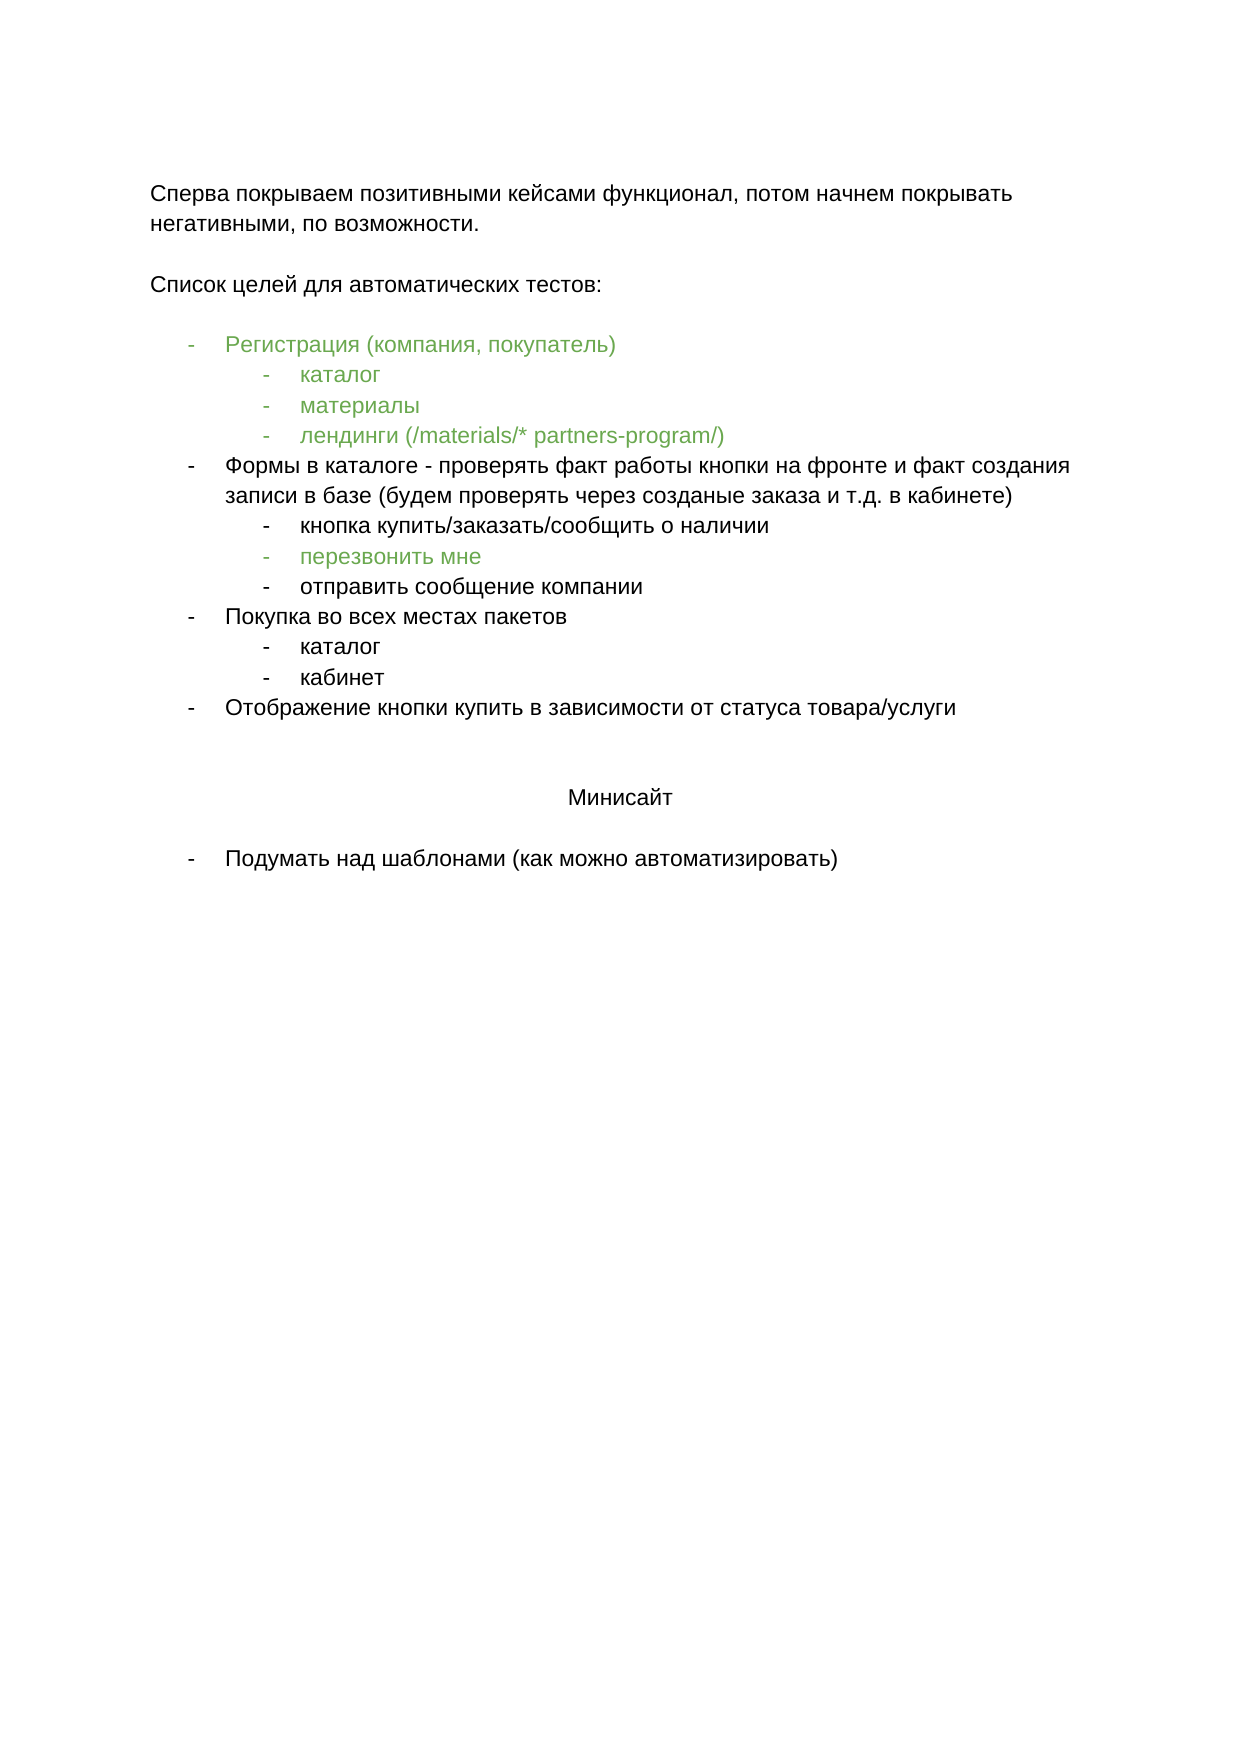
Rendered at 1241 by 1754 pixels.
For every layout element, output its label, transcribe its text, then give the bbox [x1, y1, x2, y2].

list Формы в каталоге - проверять факт работы кнопки на фронте и факт создания записи в базе (будем проверять через созданые заказа и т.д. в кабинете) [187, 452, 1090, 509]
list отправить сообщение компании [262, 573, 1090, 599]
text Список целей для автоматических тестов: [150, 271, 1090, 297]
list кнопка купить/заказать/сообщить о наличии [262, 512, 1090, 539]
text Минисайт [150, 784, 1090, 811]
list Покупка во всех местах пакетов [187, 603, 1090, 629]
list каталог [262, 633, 1090, 660]
list Отображение кнопки купить в зависимости от статуса товара/услуги [187, 694, 1090, 720]
list материалы [262, 392, 1090, 418]
list перезвонить мне [262, 543, 1090, 569]
list Регистрация (компания, покупатель) [187, 331, 1090, 358]
list каталог [262, 361, 1090, 388]
text Сперва покрываем позитивными кейсами функционал, потом начнем покрывать негативными, по возможности. [150, 150, 1090, 237]
list кабинет [262, 663, 1090, 690]
list Подумать над шаблонами (как можно автоматизировать) [187, 845, 1090, 871]
list лендинги (/materials/* partners-program/) [262, 422, 1090, 448]
